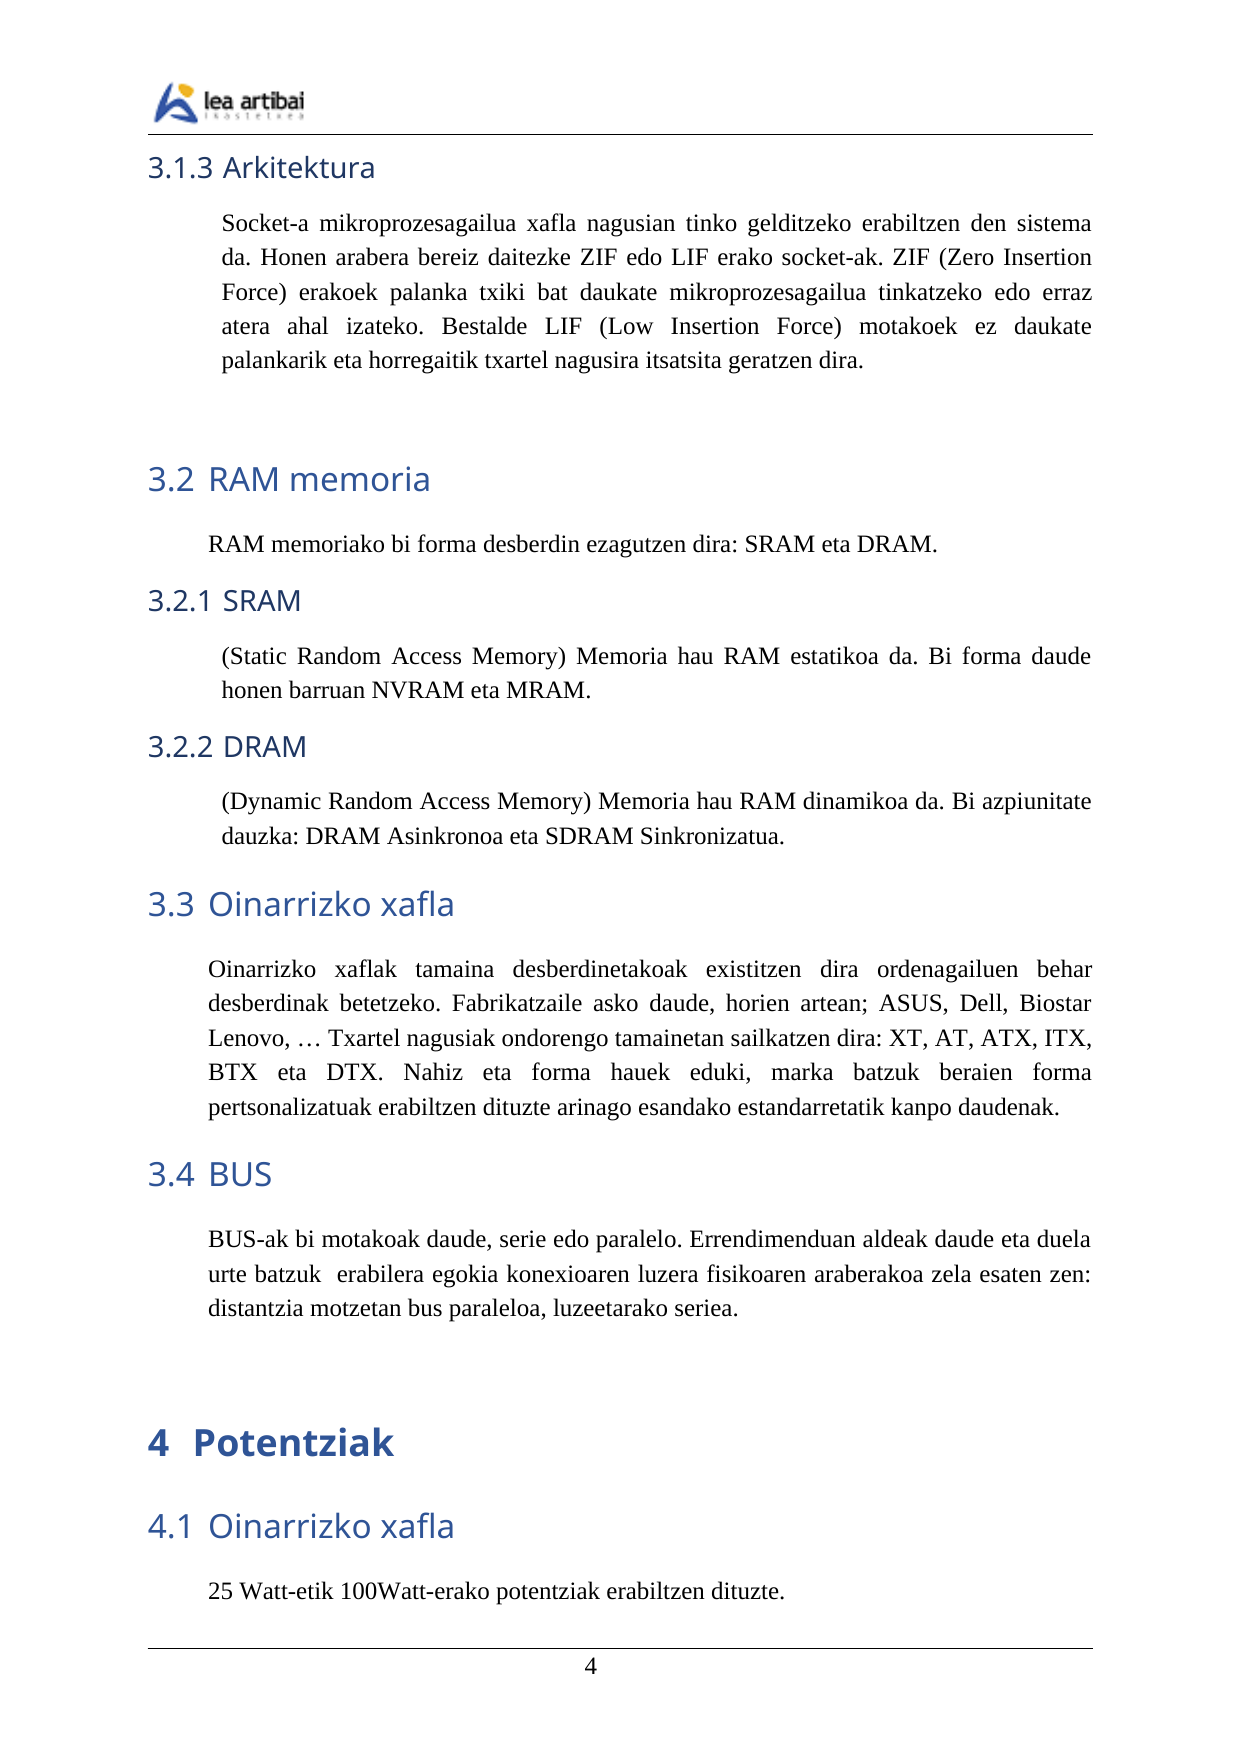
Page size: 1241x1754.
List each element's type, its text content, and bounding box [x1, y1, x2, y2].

subtitle Arkitektura [148, 148, 1093, 187]
text Oinarrizko xaflak tamaina desberdinetakoak existitzen dira ordenagailuen behar desberdinak betetzeko. Fabrikatzaile asko daude, horien artean; ASUS, Dell, Biostar Lenovo, … Txartel nagusiak ondorengo tamainetan sailkatzen dira: XT, AT, ATX, ITX, BTX eta DTX. Nahiz eta forma hauek eduki, marka batzuk beraien forma pertsonalizatuak erabiltzen dituzte arinago esandako estandarretatik kanpo daudenak. [208, 954, 1093, 1120]
subtitle DRAM [148, 726, 1093, 766]
subtitle Potentziak [148, 1416, 1093, 1467]
picture [147, 73, 319, 132]
text (Static Random Access Memory) Memoria hau RAM estatikoa da. Bi forma daude honen barruan NVRAM eta MRAM. [221, 641, 1093, 704]
subtitle SRAM [148, 581, 1093, 620]
subtitle RAM memoria [148, 456, 1093, 502]
subtitle BUS [148, 1151, 1093, 1196]
text Socket-a mikroprozesagailua xafla nagusian tinko gelditzeko erabiltzen den sistema da. Honen arabera bereiz daitezke ZIF edo LIF erako socket-ak. ZIF (Zero Insertion Force) erakoek palanka txiki bat daukate mikroprozesagailua tinkatzeko edo erraz atera ahal izateko. Bestalde LIF (Low Insertion Force) motakoek ez daukate palankarik eta horregaitik txartel nagusira itsatsita geratzen dira. [221, 208, 1093, 374]
text RAM memoriako bi forma desberdin ezagutzen dira: SRAM eta DRAM. [208, 529, 1093, 558]
text BUS-ak bi motakoak daude, serie edo paralelo. Errendimenduan aldeak daude eta duela urte batzuk erabilera egokia konexioaren luzera fisikoaren araberakoa zela esaten zen: distantzia motzetan bus paraleloa, luzeetarako seriea. [208, 1224, 1093, 1322]
subtitle Oinarrizko xafla [148, 1503, 1093, 1548]
text 25 Watt-etik 100Watt-erako potentziak erabiltzen dituzte. [208, 1576, 1093, 1604]
text (Dynamic Random Access Memory) Memoria hau RAM dinamikoa da. Bi azpiunitate dauzka: DRAM Asinkronoa eta SDRAM Sinkronizatua. [221, 786, 1093, 850]
subtitle Oinarrizko xafla [148, 880, 1093, 926]
